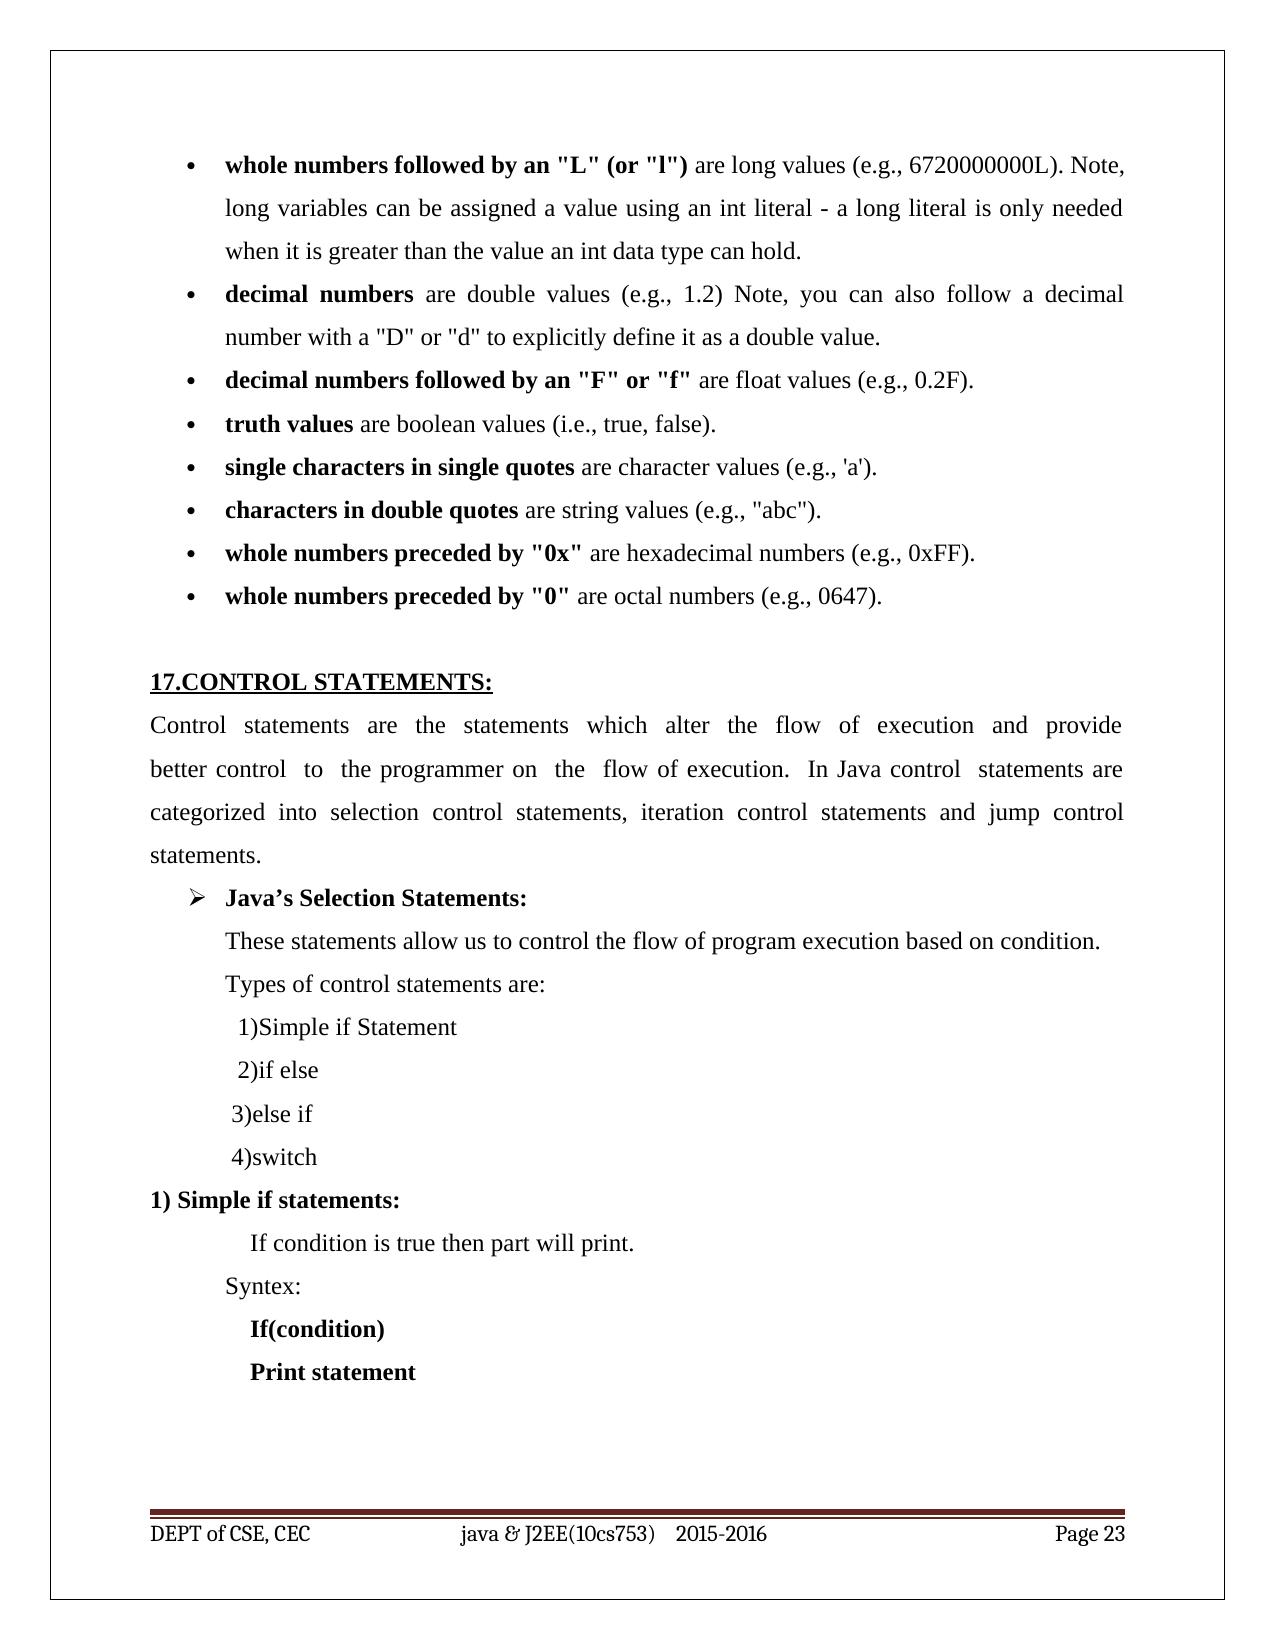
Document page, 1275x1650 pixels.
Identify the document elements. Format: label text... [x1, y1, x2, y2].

list 4)switch [225, 1142, 1125, 1171]
list 2)if else [225, 1056, 1125, 1084]
list characters in double quotes are string values (e.g., "abc"). [187, 495, 1125, 524]
list These statements allow us to control the flow of program execution based on condition. [225, 926, 1125, 955]
text 1) Simple if statements: [150, 1185, 1125, 1214]
list decimal numbers are double values (e.g., 1.2) Note, you can also follow a decimal number with a "D" or "d" to explicitly define it as a double value. [187, 279, 1125, 351]
list If(condition) [225, 1314, 1125, 1343]
list Java’s Selection Statements: [187, 883, 1125, 912]
list whole numbers preceded by "0x" are hexadecimal numbers (e.g., 0xFF). [187, 538, 1125, 567]
list Types of control statements are: [225, 969, 1125, 998]
list 1)Simple if Statement [225, 1012, 1125, 1041]
list truth values are boolean values (i.e., true, false). [187, 409, 1125, 437]
list Syntex: [225, 1271, 1125, 1300]
list If condition is true then part will print. [225, 1228, 1125, 1257]
list whole numbers preceded by "0" are octal numbers (e.g., 0647). [187, 581, 1125, 610]
list single characters in single quotes are character values (e.g., 'a'). [187, 452, 1125, 481]
text 17.CONTROL STATEMENTS: [150, 667, 1125, 696]
list decimal numbers followed by an "F" or "f" are float values (e.g., 0.2F). [187, 366, 1125, 394]
text Control statements are the statements which alter the flow of execution and provide better control to the programmer on the flow of execution. In Java control statements are categorized into selection control statements, iteration control statements and jump control statements. [150, 711, 1125, 869]
list 3)else if [225, 1099, 1125, 1127]
list whole numbers followed by an "L" (or "l") are long values (e.g., 6720000000L). Note, long variables can be assigned a value using an int literal - a long literal is only needed when it is greater than the value an int data type can hold. [187, 150, 1125, 265]
list Print statement [225, 1357, 1125, 1386]
